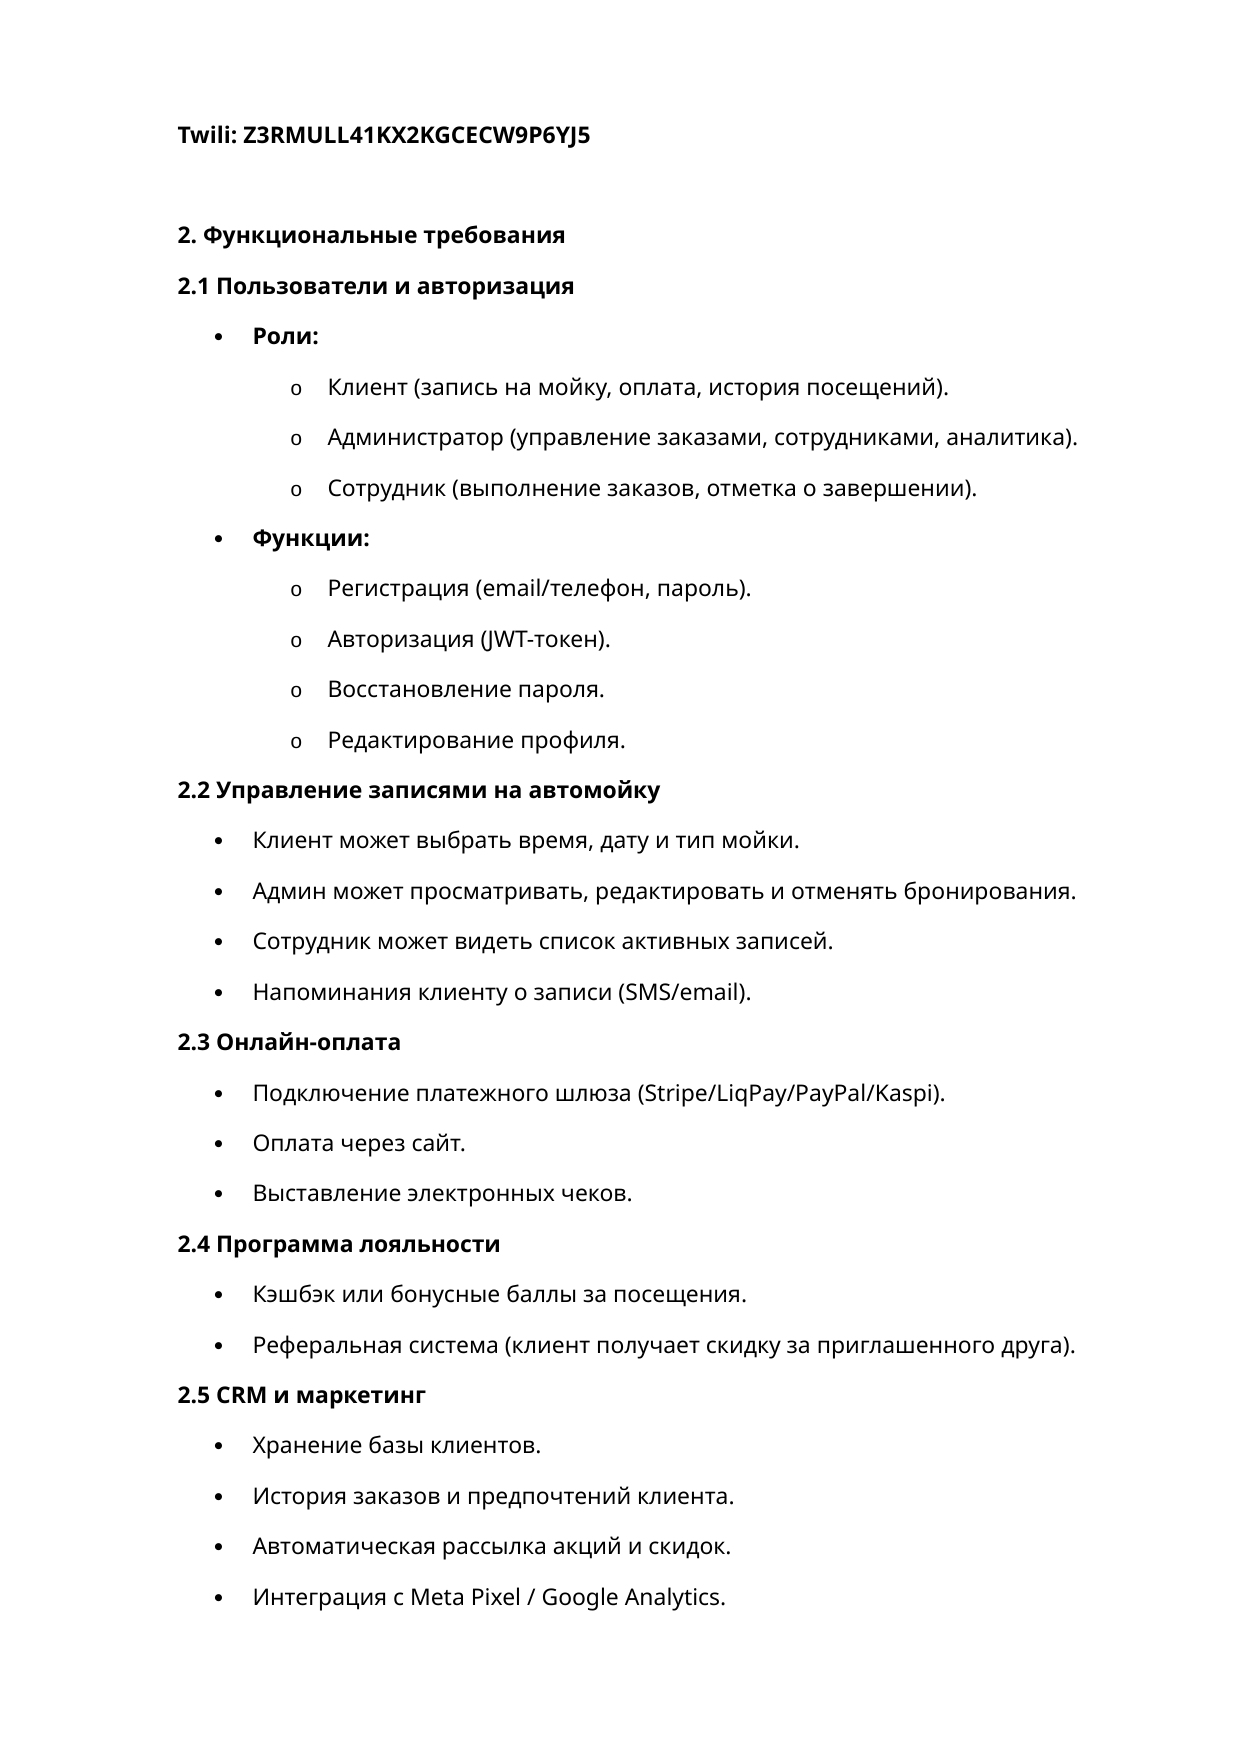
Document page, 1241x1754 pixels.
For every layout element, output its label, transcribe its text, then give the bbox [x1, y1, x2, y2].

list Оплата через сайт. [215, 1127, 1152, 1158]
list Регистрация (email/телефон, пароль). [290, 572, 1152, 603]
list Хранение базы клиентов. [215, 1429, 1152, 1461]
list Редактирование профиля. [290, 723, 1152, 755]
list Клиент (запись на мойку, оплата, история посещений). [290, 371, 1152, 402]
list Интеграция с Meta Pixel / Google Analytics. [215, 1581, 1152, 1612]
text Twili: Z3RMULL41KX2KGCECW9P6YJ5 [177, 118, 1152, 150]
list Подключение платежного шлюза (Stripe/LiqPay/PayPal/Kaspi). [215, 1076, 1152, 1108]
text 2.2 Управление записями на автомойку [177, 774, 1152, 805]
text 2.1 Пользователи и авторизация [177, 270, 1152, 301]
text 2. Функциональные требования [177, 219, 1152, 251]
text 2.5 CRM и маркетинг [177, 1379, 1152, 1410]
list Восстановление пароля. [290, 673, 1152, 704]
list Клиент может выбрать время, дату и тип мойки. [215, 824, 1152, 856]
list Сотрудник может видеть список активных записей. [215, 925, 1152, 956]
text 2.4 Программа лояльности [177, 1228, 1152, 1259]
text 2.3 Онлайн-оплата [177, 1026, 1152, 1057]
list Выставление электронных чеков. [215, 1177, 1152, 1208]
list История заказов и предпочтений клиента. [215, 1480, 1152, 1511]
list Админ может просматривать, редактировать и отменять бронирования. [215, 875, 1152, 906]
list Кэшбэк или бонусные баллы за посещения. [215, 1278, 1152, 1309]
list Авторизация (JWT-токен). [290, 623, 1152, 654]
list Сотрудник (выполнение заказов, отметка о завершении). [290, 471, 1152, 503]
list Реферальная система (клиент получает скидку за приглашенного друга). [215, 1328, 1152, 1360]
list Функции: [215, 522, 1152, 553]
list Автоматическая рассылка акций и скидок. [215, 1530, 1152, 1561]
list Администратор (управление заказами, сотрудниками, аналитика). [290, 421, 1152, 452]
list Напоминания клиенту о записи (SMS/email). [215, 976, 1152, 1007]
list Роли: [215, 320, 1152, 351]
